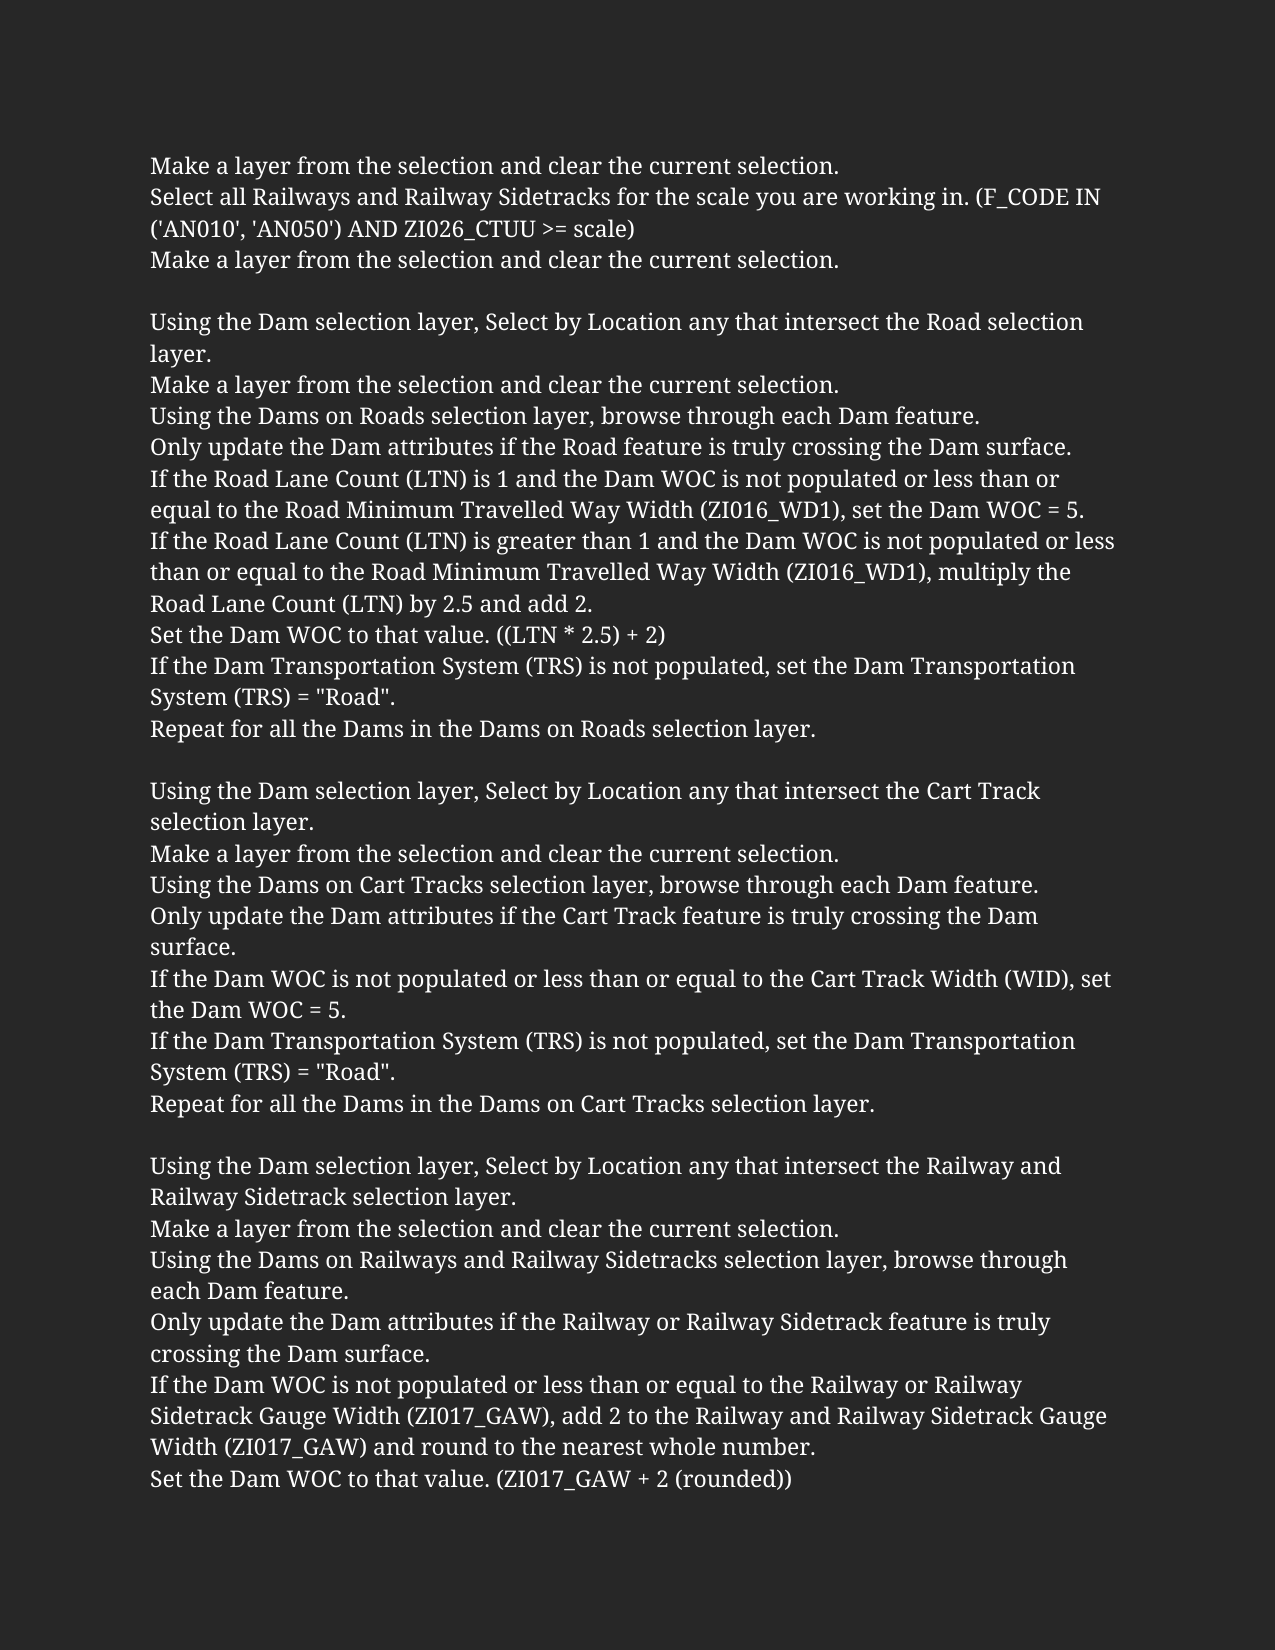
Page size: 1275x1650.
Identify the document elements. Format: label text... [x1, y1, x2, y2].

text If the Road Lane Count (LTN) is greater than 1 and the Dam WOC is not populated or less than or equal to the Road Minimum Travelled Way Width (ZI016_WD1), multiply the Road Lane Count (LTN) by 2.5 and add 2. [150, 525, 1125, 619]
text Set the Dam WOC to that value. ((LTN * 2.5) + 2) [150, 619, 1125, 650]
text Make a layer from the selection and clear the current selection. [150, 369, 1125, 400]
text Only update the Dam attributes if the Railway or Railway Sidetrack feature is truly crossing the Dam surface. [150, 1306, 1125, 1369]
text Using the Dams on Roads selection layer, browse through each Dam feature. [150, 400, 1125, 431]
text If the Dam WOC is not populated or less than or equal to the Cart Track Width (WID), set the Dam WOC = 5. [150, 962, 1125, 1025]
text Make a layer from the selection and clear the current selection. [150, 244, 1125, 275]
text If the Dam Transportation System (TRS) is not populated, set the Dam Transportation System (TRS) = "Road". [150, 1025, 1125, 1087]
text Repeat for all the Dams in the Dams on Cart Tracks selection layer. [150, 1087, 1125, 1119]
text Only update the Dam attributes if the Road feature is truly crossing the Dam surface. [150, 431, 1125, 462]
text Set the Dam WOC to that value. (ZI017_GAW + 2 (rounded)) [150, 1462, 1125, 1494]
text Using the Dam selection layer, Select by Location any that intersect the Railway and Railway Sidetrack selection layer. [150, 1150, 1125, 1212]
text If the Dam Transportation System (TRS) is not populated, set the Dam Transportation System (TRS) = "Road". [150, 650, 1125, 712]
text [150, 150, 1125, 181]
text Using the Dam selection layer, Select by Location any that intersect the Cart Track selection layer. [150, 775, 1125, 837]
text Select all Railways and Railway Sidetracks for the scale you are working in. (F_CODE IN ('AN010', 'AN050') AND ZI026_CTUU >= scale) [150, 181, 1125, 244]
text Using the Dam selection layer, Select by Location any that intersect the Road selection layer. [150, 306, 1125, 369]
text If the Road Lane Count (LTN) is 1 and the Dam WOC is not populated or less than or equal to the Road Minimum Travelled Way Width (ZI016_WD1), set the Dam WOC = 5. [150, 462, 1125, 525]
text Make a layer from the selection and clear the current selection. [150, 837, 1125, 869]
text Repeat for all the Dams in the Dams on Roads selection layer. [150, 712, 1125, 744]
text Using the Dams on Cart Tracks selection layer, browse through each Dam feature. [150, 869, 1125, 900]
text Only update the Dam attributes if the Cart Track feature is truly crossing the Dam surface. [150, 900, 1125, 962]
text If the Dam WOC is not populated or less than or equal to the Railway or Railway Sidetrack Gauge Width (ZI017_GAW), add 2 to the Railway and Railway Sidetrack Gauge Width (ZI017_GAW) and round to the nearest whole number. [150, 1369, 1125, 1462]
text Using the Dams on Railways and Railway Sidetracks selection layer, browse through each Dam feature. [150, 1244, 1125, 1306]
text Make a layer from the selection and clear the current selection. [150, 1212, 1125, 1244]
